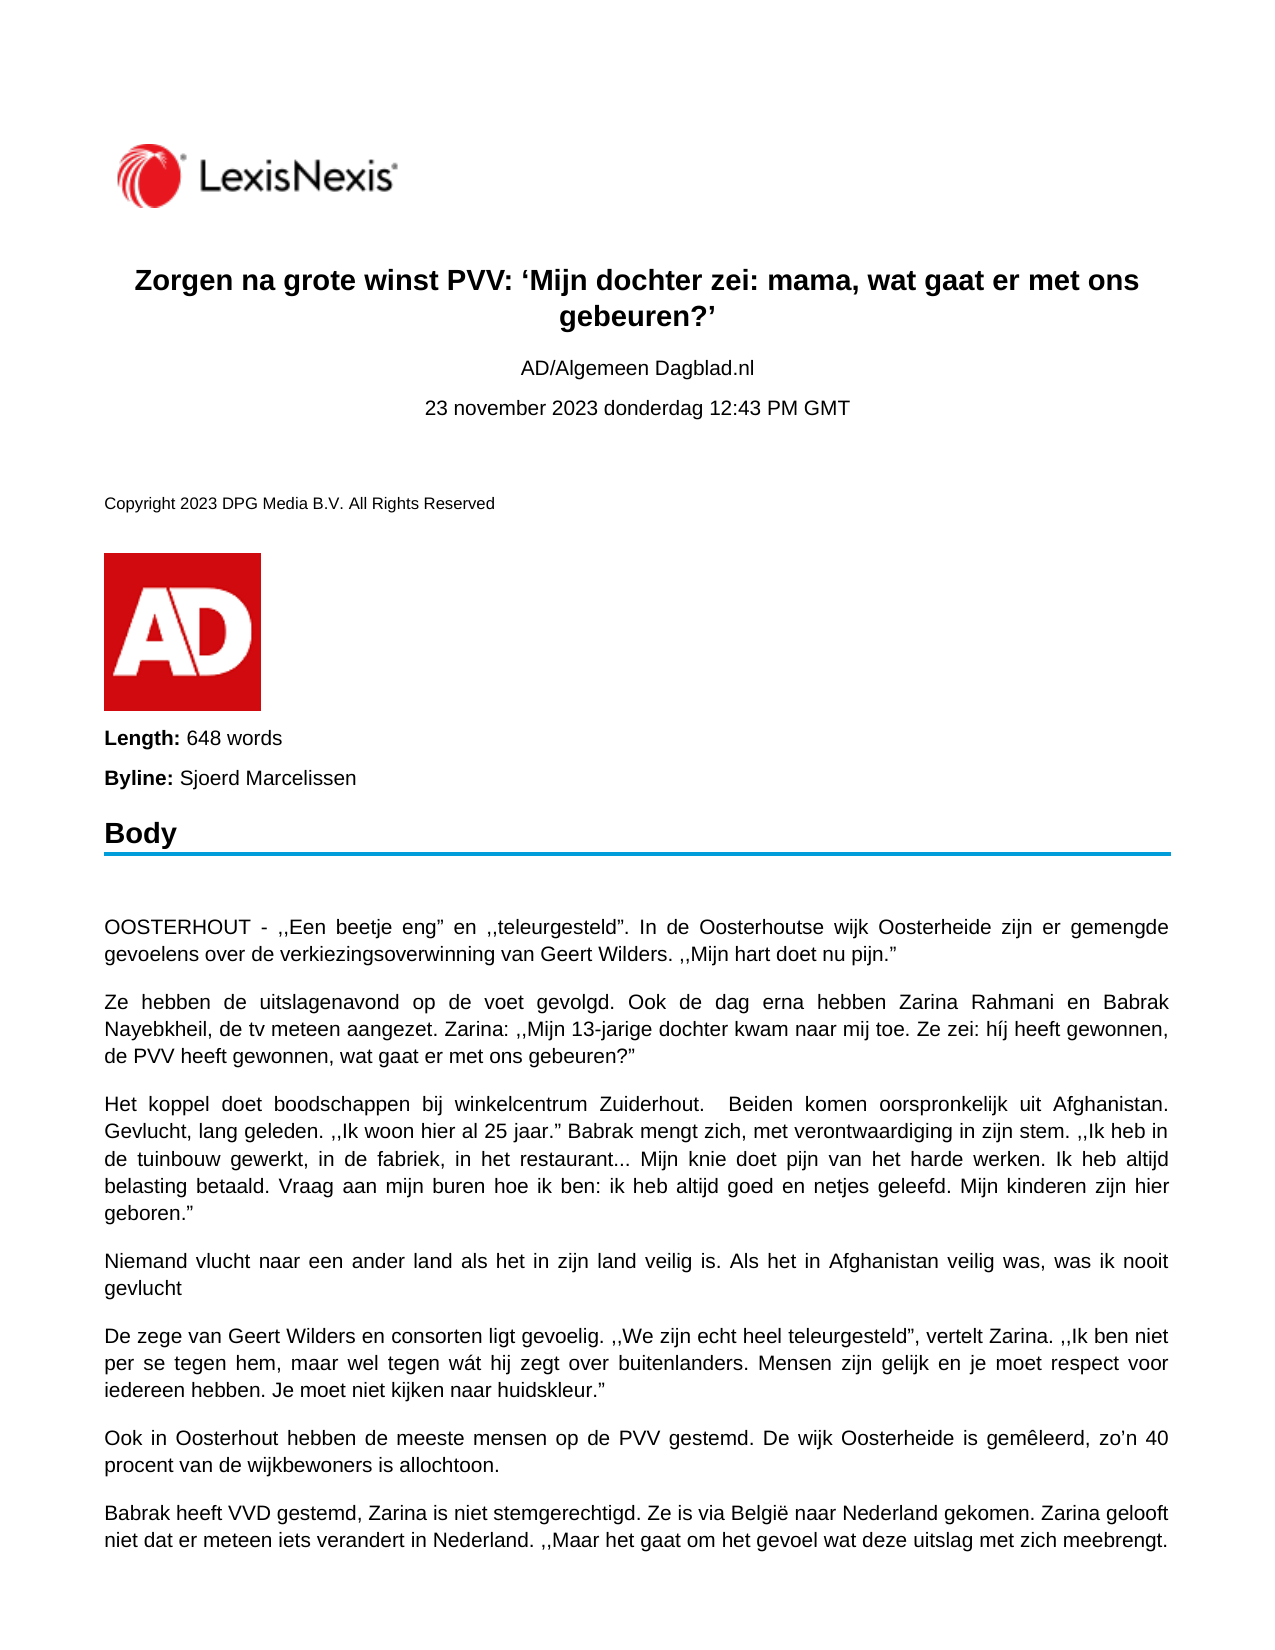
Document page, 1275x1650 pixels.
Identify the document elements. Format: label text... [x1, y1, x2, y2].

text 23 november 2023 donderdag 12:43 PM GMT [104, 393, 1171, 420]
text Body [104, 814, 1171, 850]
picture [104, 144, 412, 208]
text Byline: Sjoerd Marcelissen [104, 762, 1171, 789]
text Ook in Oosterhout hebben de meeste mensen op de PVV gestemd. De wijk Oosterheide is gemêleerd, zo’n 40 procent van de wijkbewoners is allochtoon. [104, 1422, 1171, 1477]
text Niemand vlucht naar een ander land als het in zijn land veilig is. Als het in Afghanistan veilig was, was ik nooit gevlucht [104, 1245, 1171, 1299]
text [104, 1497, 1171, 1552]
text Copyright 2023 DPG Media B.V. All Rights Reserved [104, 461, 1171, 513]
text Ze hebben de uitslagenavond op de voet gevolgd. Ook de dag erna hebben Zarina Rahmani en Babrak Nayebkheil, de tv meteen aangezet. Zarina: ,,Mijn 13-jarige dochter kwam naar mij toe. Ze zei: híj heeft gewonnen, de PVV heeft gewonnen, wat gaat er met ons gebeuren?” [104, 987, 1171, 1068]
text De zege van Geert Wilders en consorten ligt gevoelig. ,,We zijn echt heel teleurgesteld”, vertelt Zarina. ,,Ik ben niet per se tegen hem, maar wel tegen wát hij zegt over buitenlanders. Mensen zijn gelijk en je moet respect voor iedereen hebben. Je moet niet kijken naar huidskleur.” [104, 1320, 1171, 1402]
text Het koppel doet boodschappen bij winkelcentrum Zuiderhout. Beiden komen oorspronkelijk uit Afghanistan. Gevlucht, lang geleden. ,,Ik woon hier al 25 jaar.” Babrak mengt zich, met verontwaardiging in zijn stem. ,,Ik heb in de tuinbouw gewerkt, in de fabriek, in het restaurant... Mijn knie doet pijn van het harde werken. Ik heb altijd belasting betaald. Vraag aan mijn buren hoe ik ben: ik heb altijd goed en netjes geleefd. Mijn kinderen zijn hier geboren.” [104, 1089, 1171, 1224]
text OOSTERHOUT - ,,Een beetje eng” en ,,teleurgesteld”. In de Oosterhoutse wijk Oosterheide zijn er gemengde gevoelens over de verkiezingsoverwinning van Geert Wilders. ,,Mijn hart doet nu pijn.” [104, 912, 1171, 966]
subtitle Zorgen na grote winst PVV: ‘Mijn dochter zei: mama, wat gaat er met ons gebeuren?’ [104, 261, 1171, 332]
picture [104, 553, 261, 711]
text AD/Algemeen Dagblad.nl [104, 353, 1171, 380]
text Length: 648 words [104, 723, 1171, 750]
